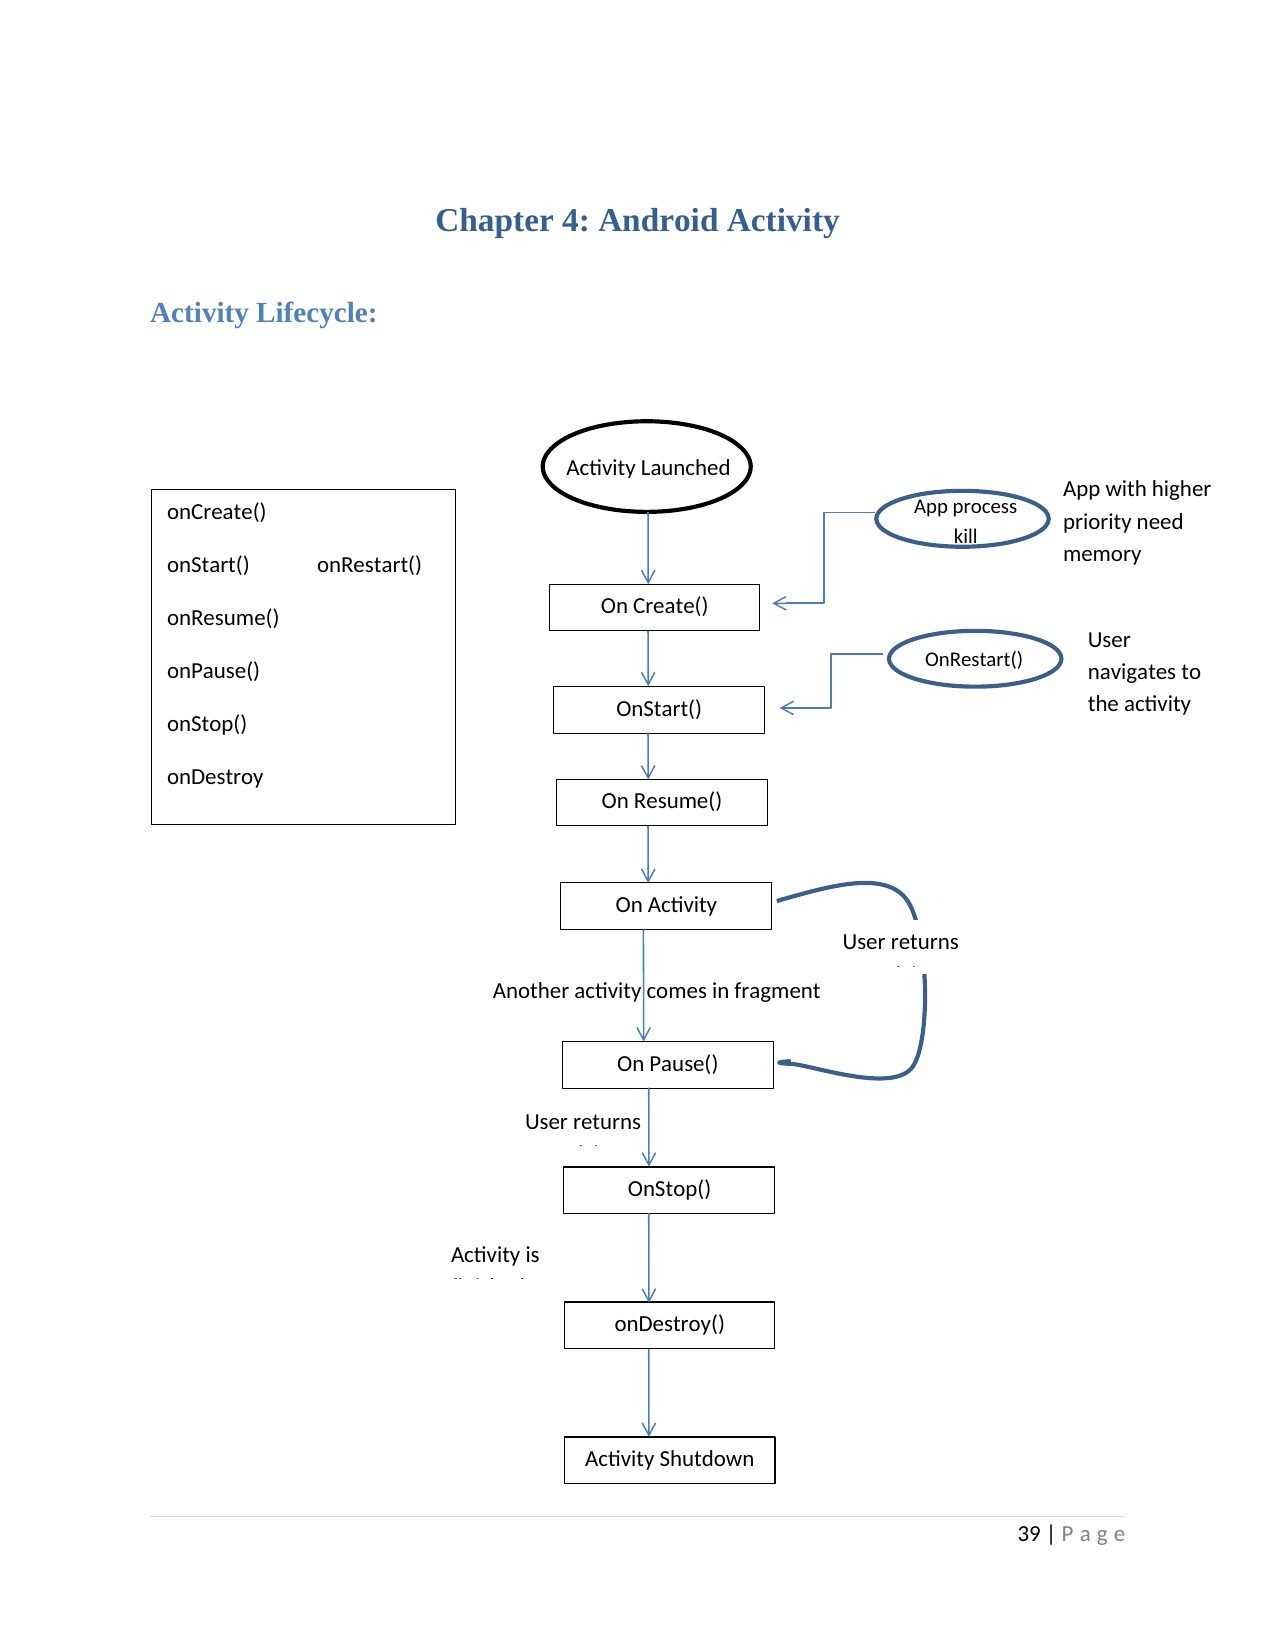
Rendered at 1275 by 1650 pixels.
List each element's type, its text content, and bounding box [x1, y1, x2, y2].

subtitle Activity Lifecycle: [150, 295, 1125, 329]
subtitle Chapter 4: Android Activity [150, 200, 1125, 238]
